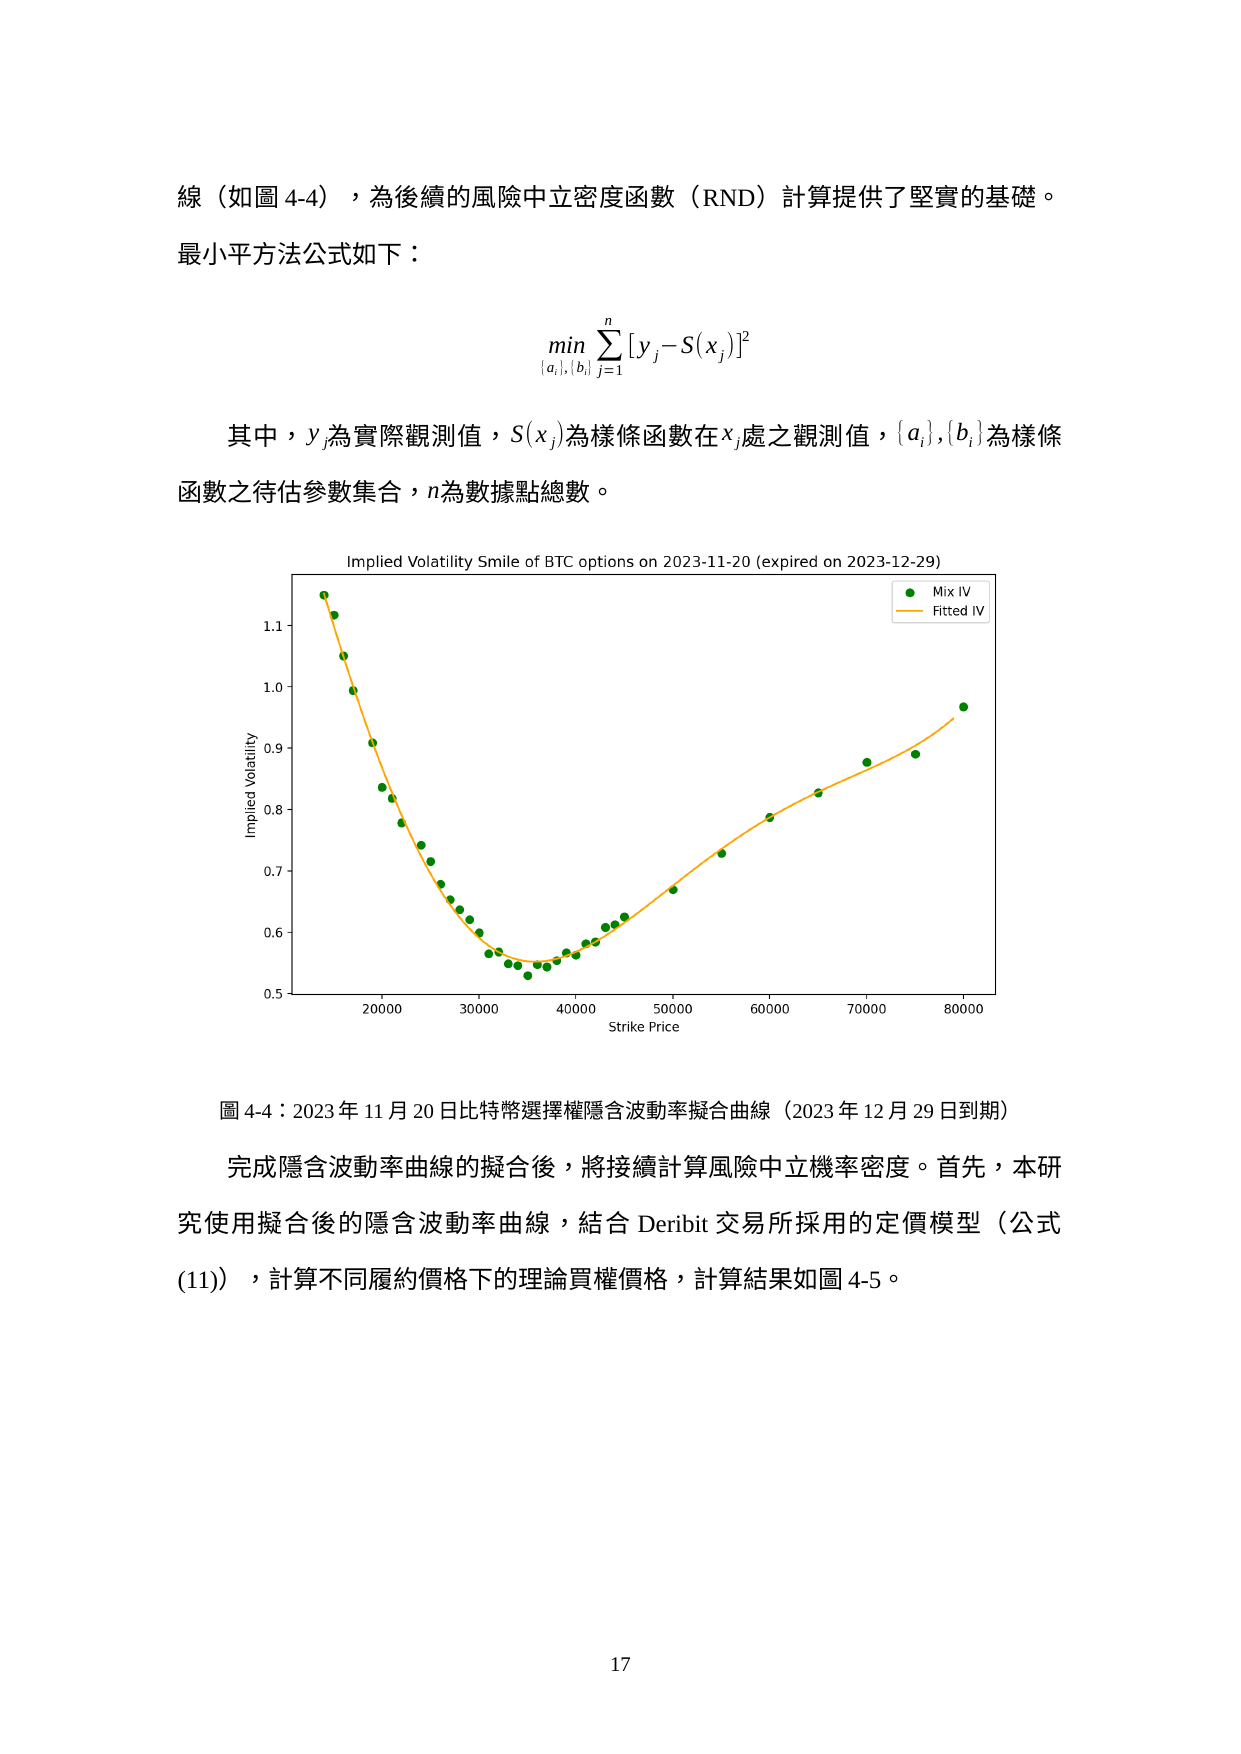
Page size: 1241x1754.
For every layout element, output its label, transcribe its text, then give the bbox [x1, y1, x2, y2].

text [177, 177, 1063, 271]
text 完成隱含波動率曲線的擬合後，將接續計算風險中立機率密度。首先，本研究使用擬合後的隱含波動率曲線，結合Deribit交易所採用的定價模型（公式(11)），計算不同履約價格下的理論買權價格，計算結果如圖4-5。 [177, 1147, 1063, 1297]
text 其中，為實際觀測值，為樣條函數在處之觀測值，為樣條函數之待估參數集合，為數據點總數。 [177, 416, 1063, 510]
picture [236, 546, 1004, 1043]
text 圖4-4：2023年11月20日比特幣選擇權隱含波動率擬合曲線（2023年12月29日到期） [177, 1090, 1063, 1128]
